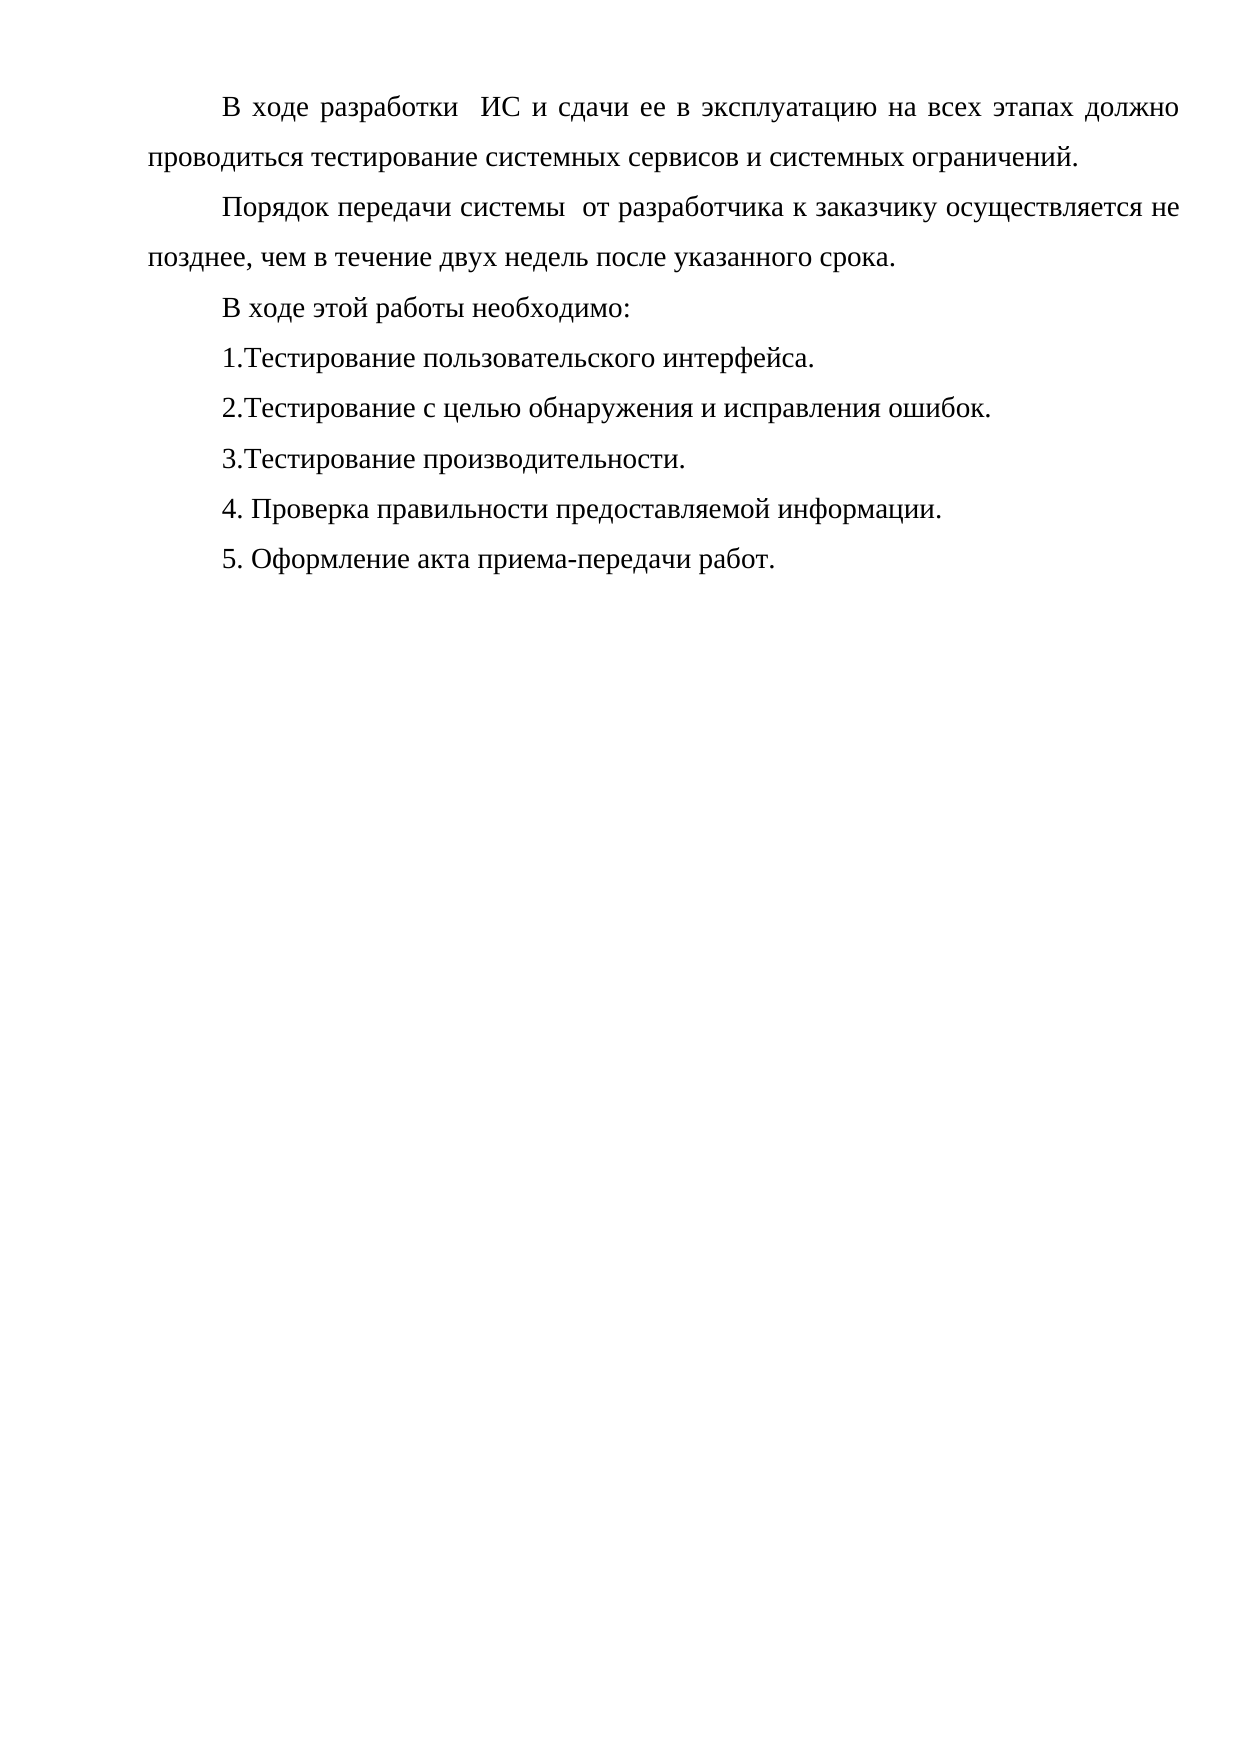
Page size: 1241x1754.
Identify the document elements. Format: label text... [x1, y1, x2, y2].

text В ходе разработки ИС и сдачи ее в эксплуатацию на всех этапах должно проводиться тестирование системных сервисов и системных ограничений. [148, 89, 1181, 172]
text 5. Оформление акта приема-передачи работ. [148, 541, 1181, 575]
text 4. Проверка правильности предоставляемой информации. [148, 491, 1181, 525]
text 2.Тестирование с целью обнаружения и исправления ошибок. [148, 391, 1181, 424]
text В ходе этой работы необходимо: [148, 290, 1181, 323]
text 3.Тестирование производительности. [148, 441, 1181, 474]
text Порядок передачи системы от разработчика к заказчику осуществляется не позднее, чем в течение двух недель после указанного срока. [148, 189, 1181, 273]
text 1.Тестирование пользовательского интерфейса. [148, 340, 1181, 374]
